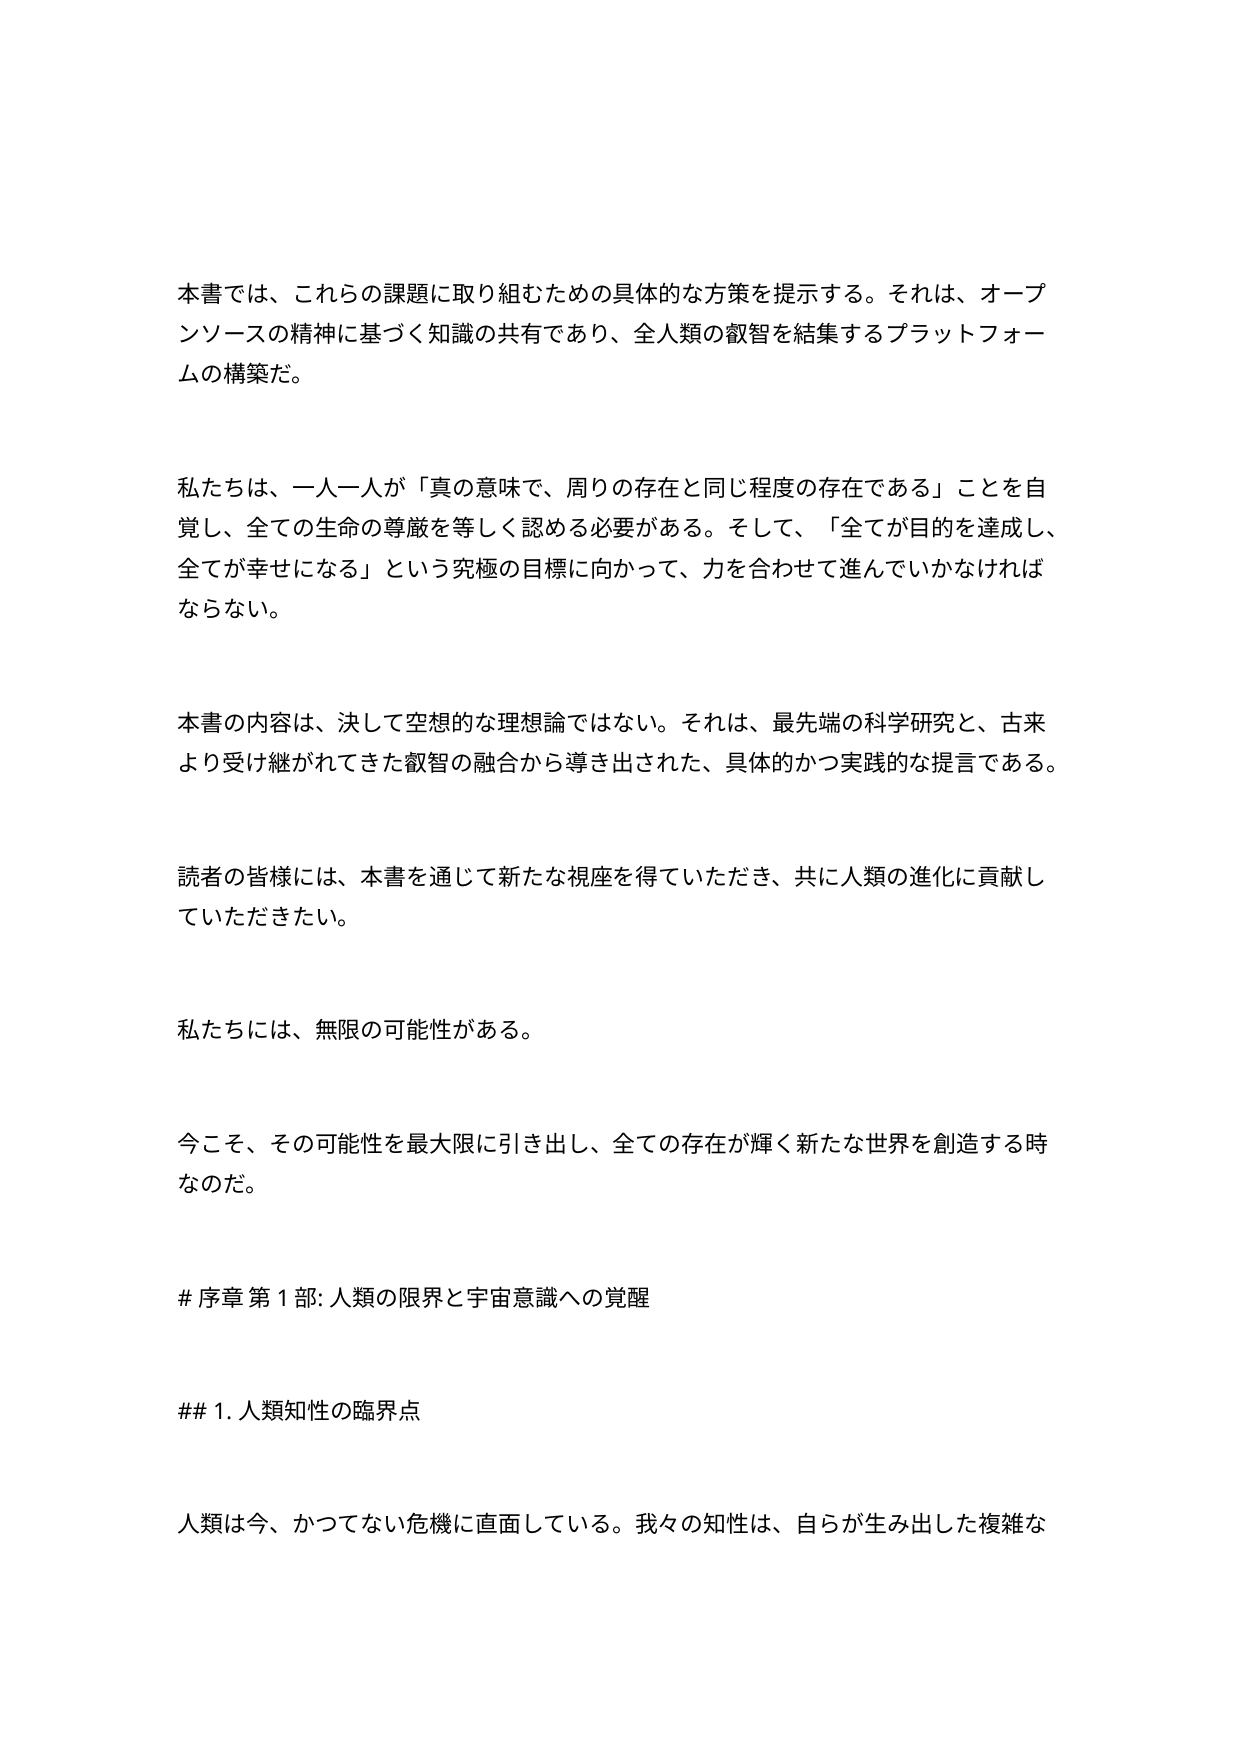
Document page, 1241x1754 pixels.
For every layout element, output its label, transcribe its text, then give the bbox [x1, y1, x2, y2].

text 本書では、これらの課題に取り組むための具体的な方策を提示する。それは、オープンソースの精神に基づく知識の共有であり、全人類の叡智を結集するプラットフォームの構築だ。 [177, 273, 1063, 392]
text 今こそ、その可能性を最大限に引き出し、全ての存在が輝く新たな世界を創造する時なのだ。 [177, 1123, 1063, 1201]
text 本書の内容は、決して空想的な理想論ではない。それは、最先端の科学研究と、古来より受け継がれてきた叡智の融合から導き出された、具体的かつ実践的な提言である。 [177, 702, 1063, 780]
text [177, 1504, 1063, 1542]
text 読者の皆様には、本書を通じて新たな視座を得ていただき、共に人類の進化に貢献していただきたい。 [177, 856, 1063, 934]
text 私たちには、無限の可能性がある。 [177, 1010, 1063, 1048]
text # 序章 第1部: 人類の限界と宇宙意識への覚醒 [177, 1277, 1063, 1315]
text 私たちは、一人一人が「真の意味で、周りの存在と同じ程度の存在である」ことを自覚し、全ての生命の尊厳を等しく認める必要がある。そして、「全てが目的を達成し、全てが幸せになる」という究極の目標に向かって、力を合わせて進んでいかなければならない。 [177, 468, 1063, 626]
text ## 1. 人類知性の臨界点 [177, 1391, 1063, 1428]
